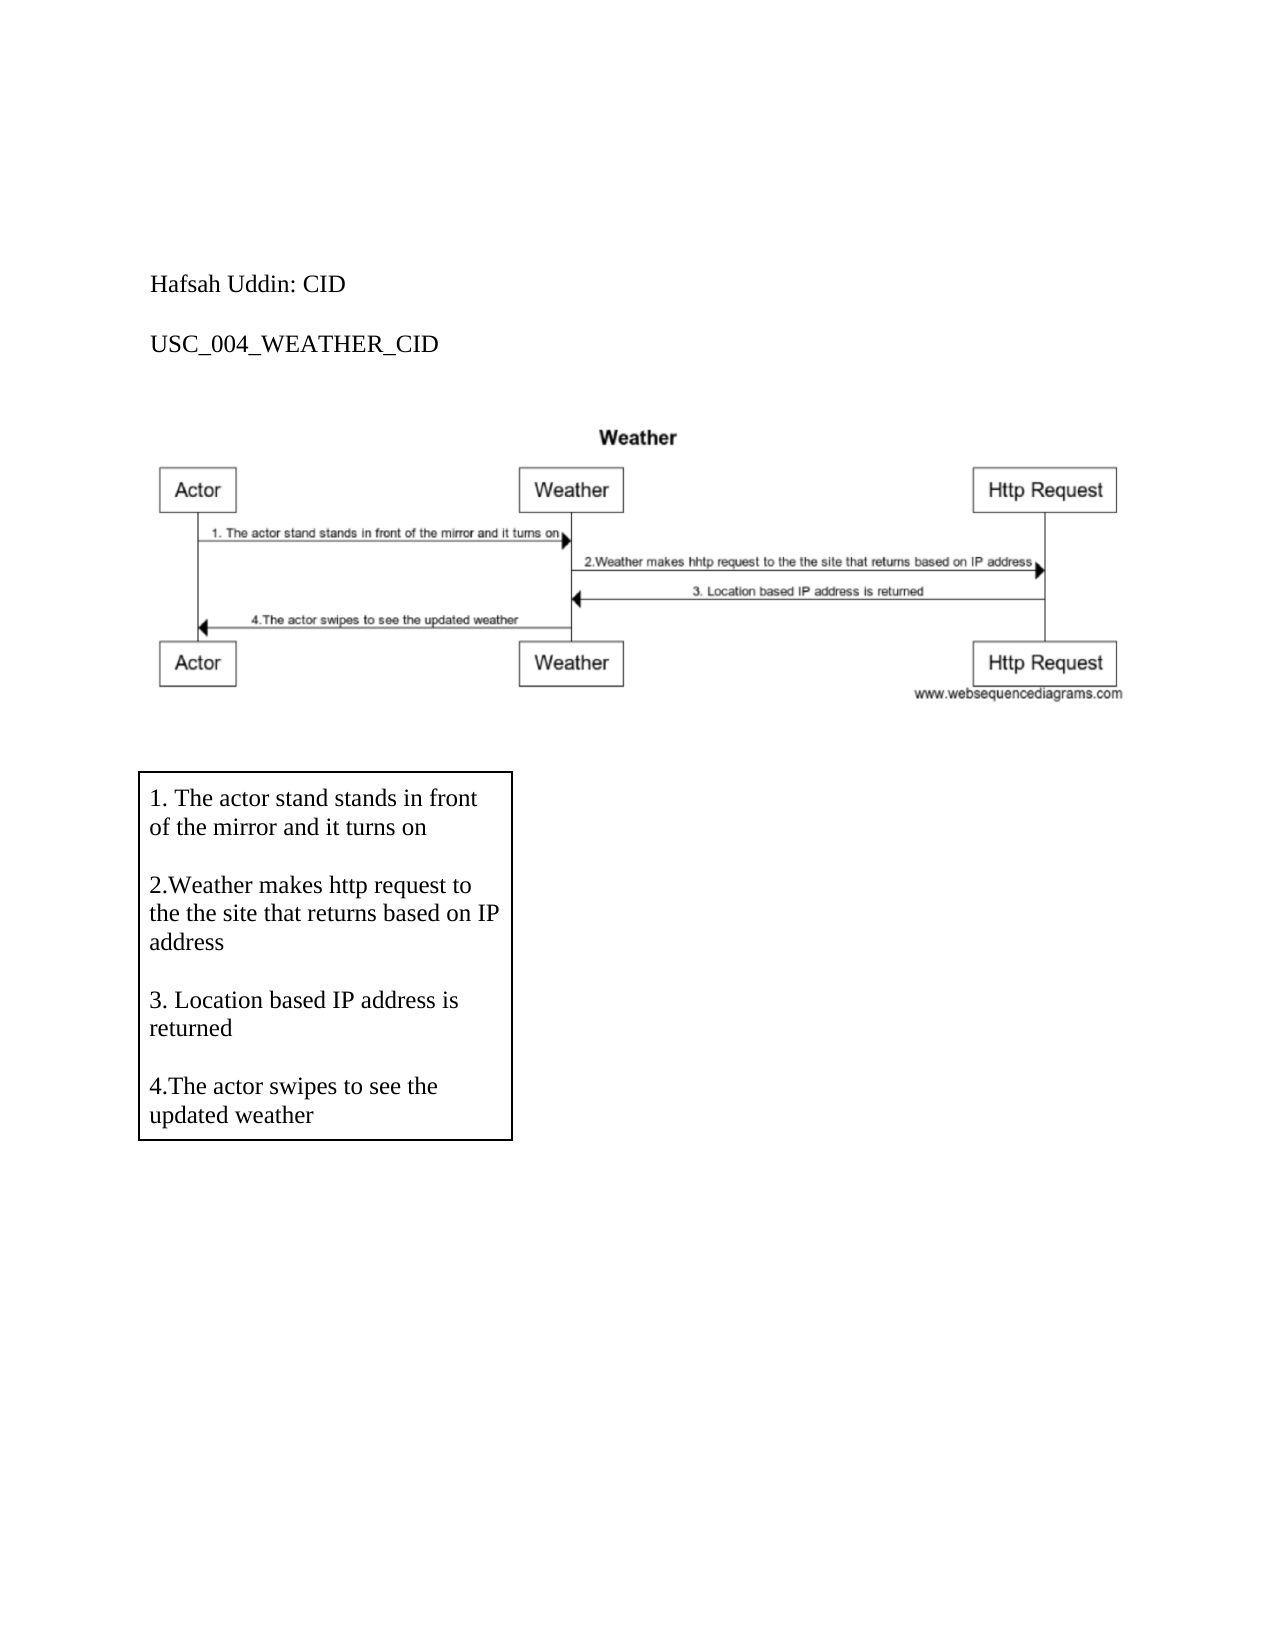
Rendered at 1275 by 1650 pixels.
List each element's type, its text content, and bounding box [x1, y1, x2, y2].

picture [150, 389, 1125, 742]
text Hafsah Uddin: CID [150, 269, 1125, 298]
table_header 1. The actor stand stands in front of the mirror and it turns on 2.Weather makes http request to the the site that returns based on IP address 3. Location based IP address is returned 4.The actor swipes to see the updated weather [140, 773, 511, 1139]
text USC_004_WEATHER_CID [150, 329, 1125, 358]
